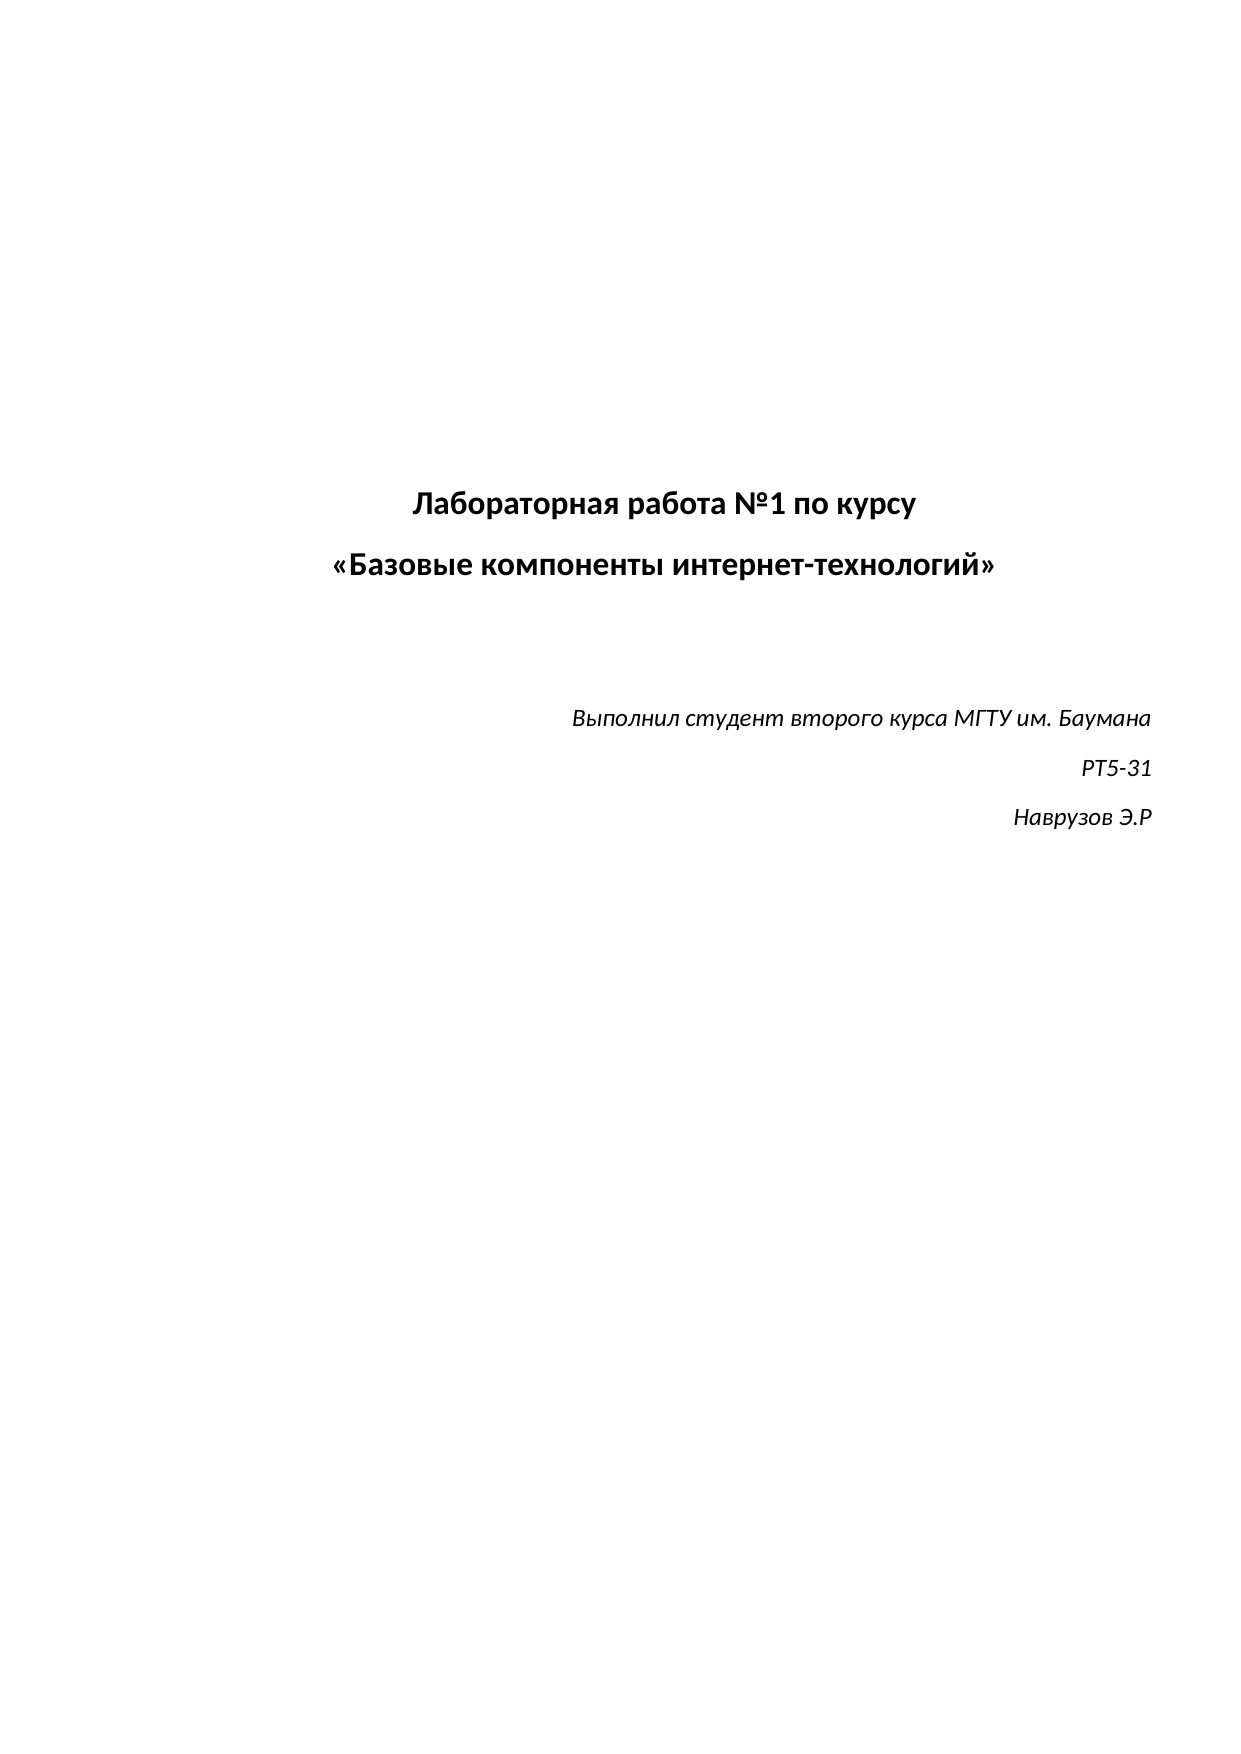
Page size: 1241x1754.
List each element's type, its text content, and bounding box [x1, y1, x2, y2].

text Лабораторная работа №1 по курсу [177, 482, 1152, 523]
text Выполнил студент второго курса МГТУ им. Баумана [177, 702, 1152, 733]
text «Базовые компоненты интернет-технологий» [177, 542, 1152, 583]
text Наврузов Э.Р [177, 801, 1152, 832]
text РТ5-31 [177, 752, 1152, 782]
